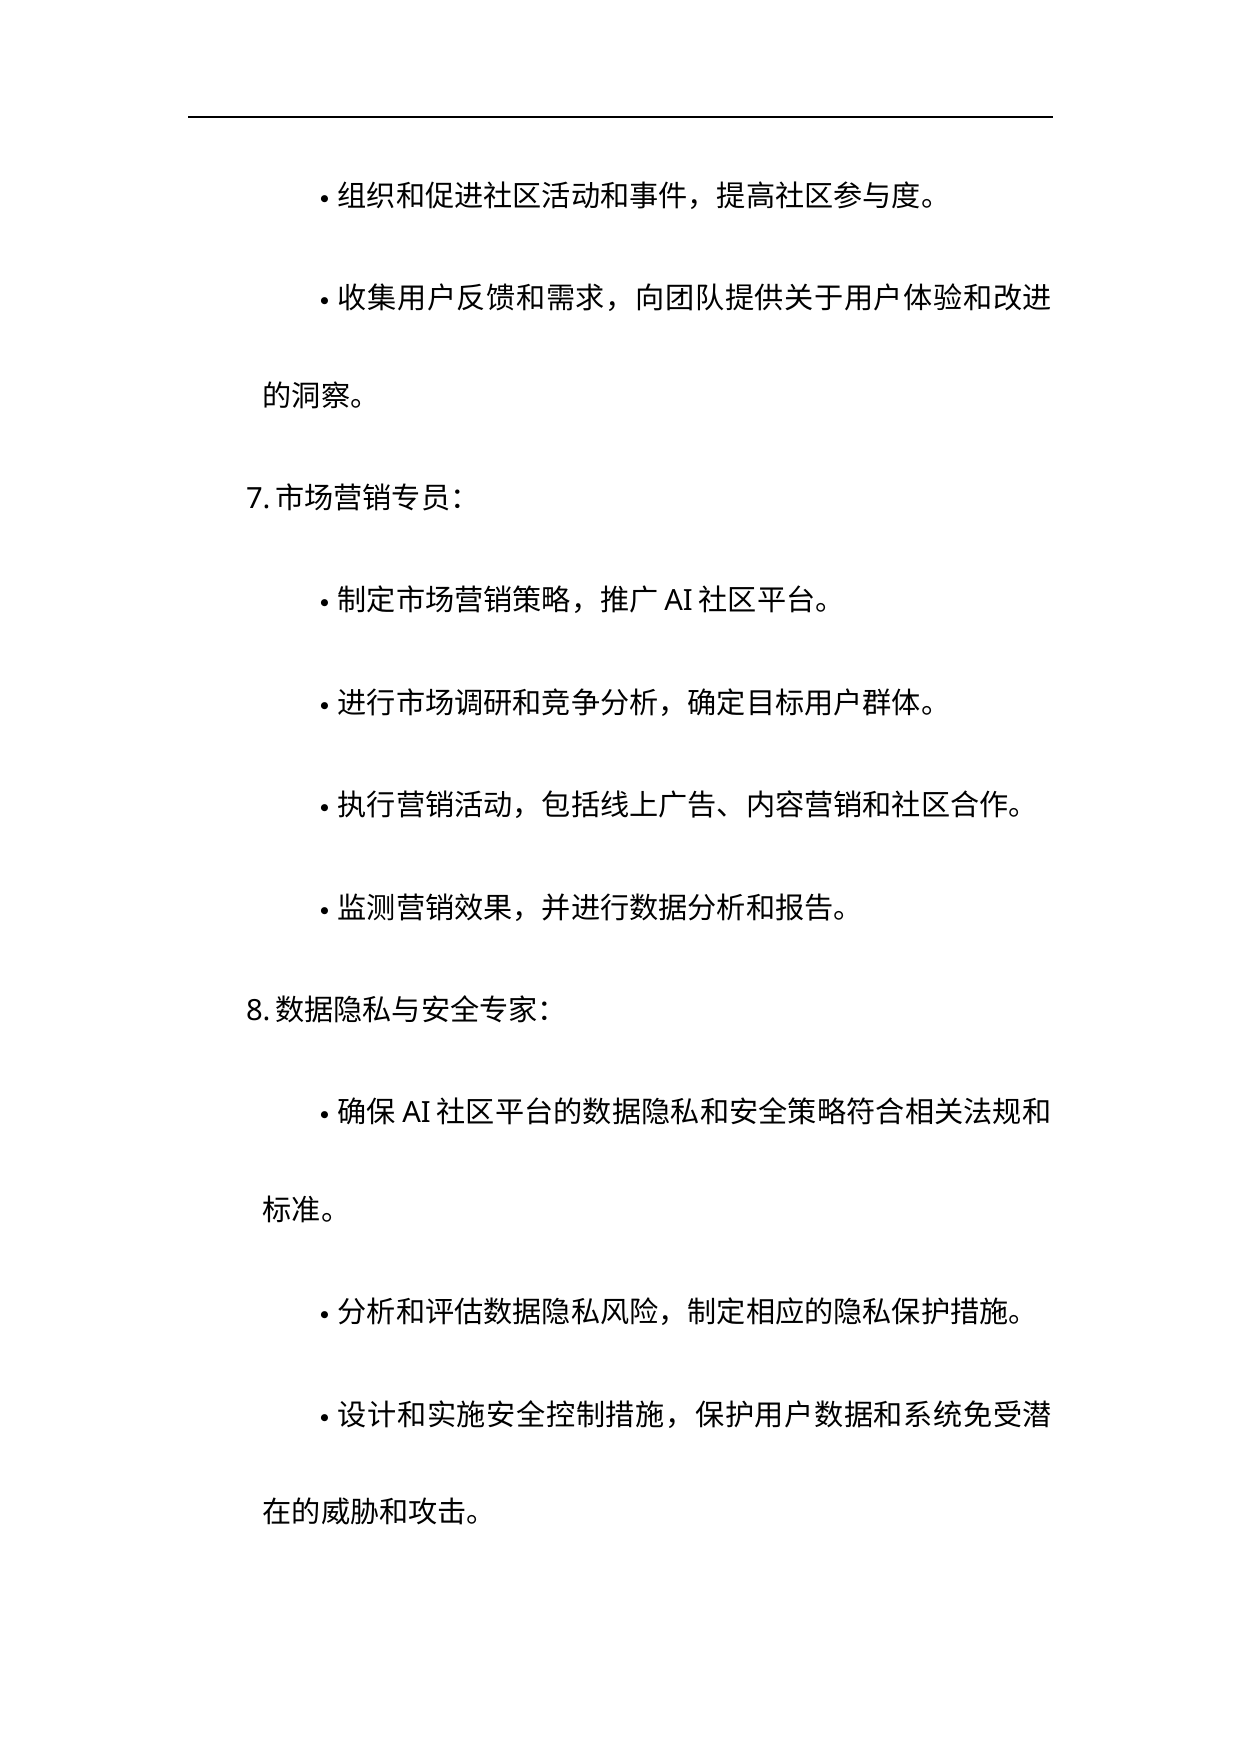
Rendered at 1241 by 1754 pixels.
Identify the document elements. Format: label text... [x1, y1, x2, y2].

list 设计和实施安全控制措施，保护用户数据和系统免受潜在的威胁和攻击。 [262, 1380, 1053, 1542]
list 收集用户反馈和需求，向团队提供关于用户体验和改进的洞察。 [262, 263, 1053, 426]
list 组织和促进社区活动和事件，提高社区参与度。 [262, 161, 1053, 226]
list 市场营销专员： [187, 463, 1053, 528]
list 数据隐私与安全专家： [187, 975, 1053, 1040]
list 进行市场调研和竞争分析，确定目标用户群体。 [262, 668, 1053, 733]
list 分析和评估数据隐私风险，制定相应的隐私保护措施。 [262, 1277, 1053, 1342]
list 执行营销活动，包括线上广告、内容营销和社区合作。 [262, 770, 1053, 835]
list 监测营销效果，并进行数据分析和报告。 [262, 873, 1053, 938]
list 确保AI社区平台的数据隐私和安全策略符合相关法规和标准。 [262, 1078, 1053, 1240]
list 制定市场营销策略，推广AI社区平台。 [262, 566, 1053, 631]
